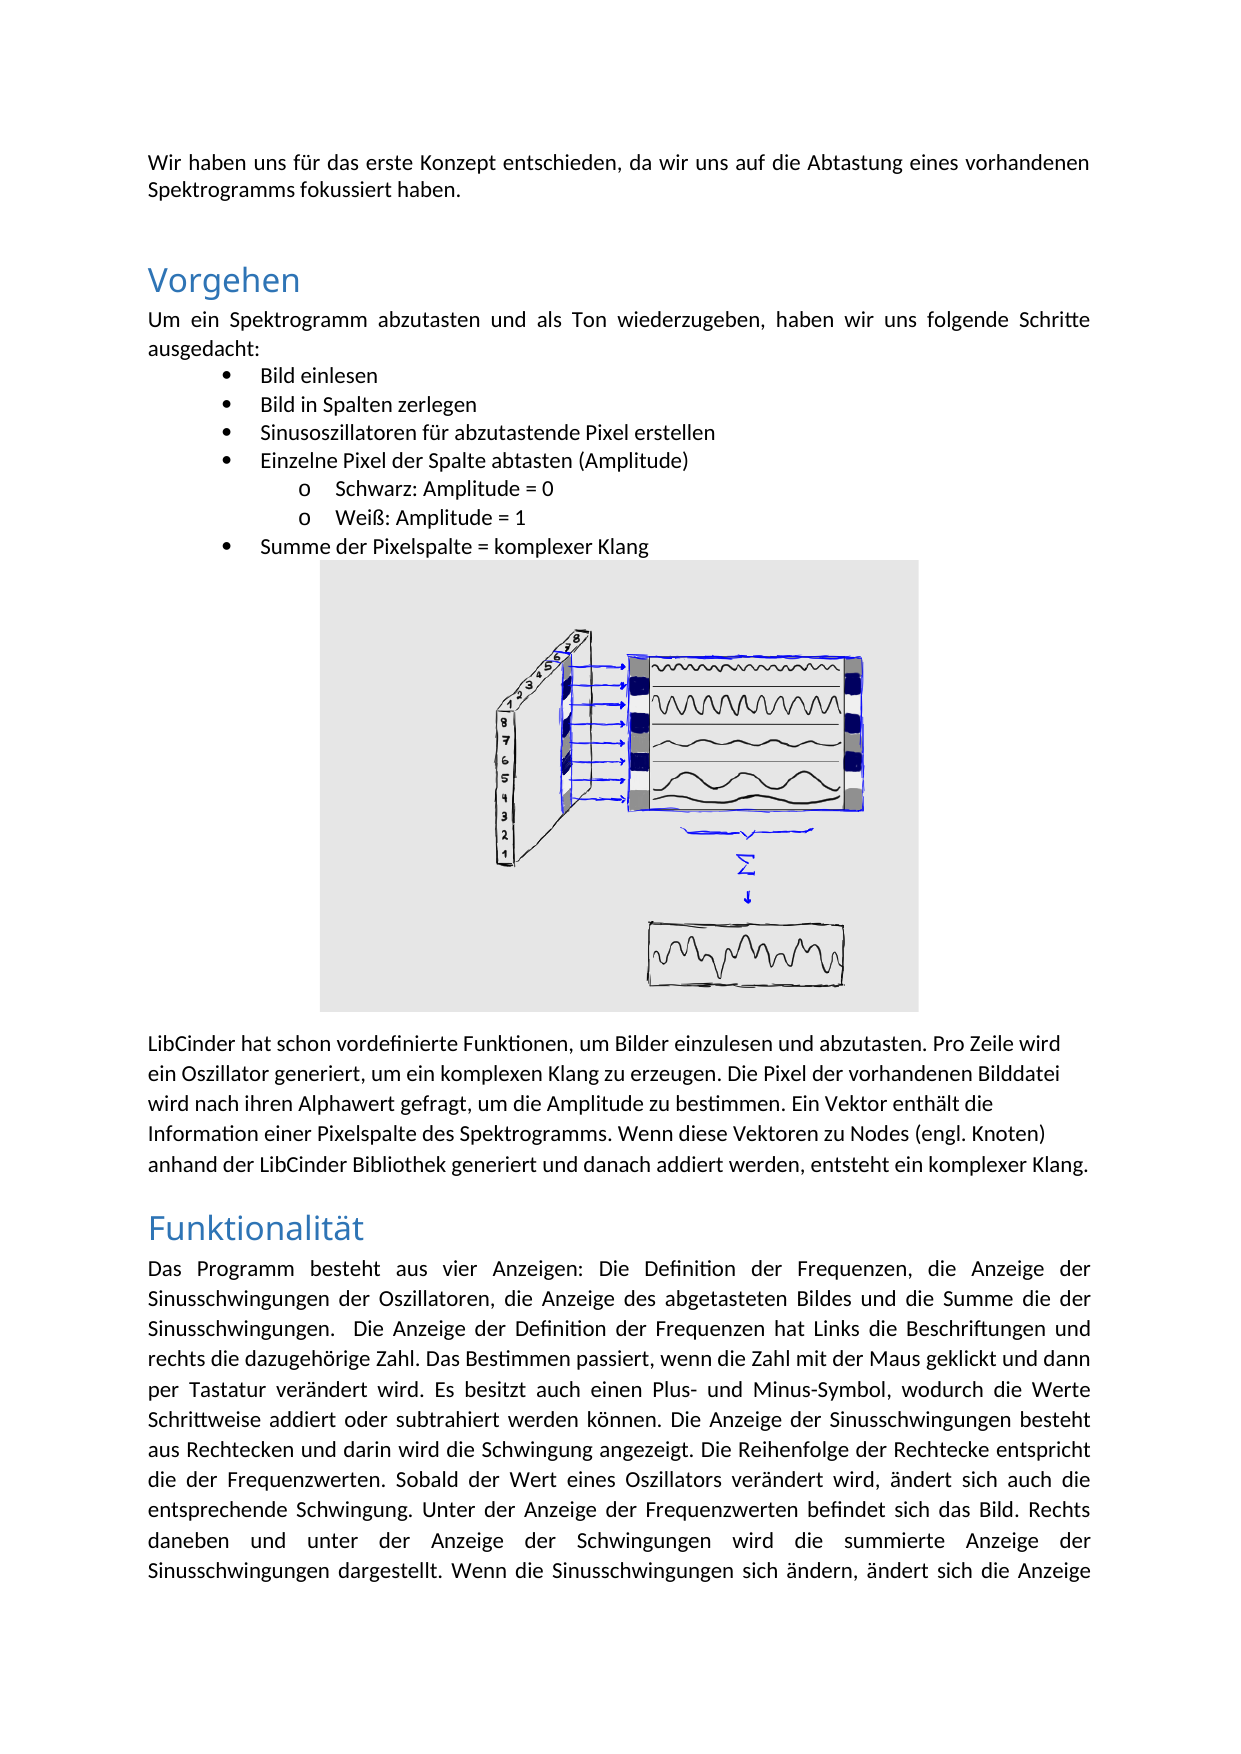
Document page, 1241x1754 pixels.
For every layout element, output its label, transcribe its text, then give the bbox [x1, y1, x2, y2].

list Einzelne Pixel der Spalte abtasten (Amplitude) [223, 446, 1093, 474]
text Wir haben uns für das erste Konzept entschieden, da wir uns auf die Abtastung eines vorhandenen Spektrogramms fokussiert haben. [148, 148, 1093, 204]
list Bild in Spalten zerlegen [223, 390, 1093, 418]
subtitle Funktionalität [148, 1205, 1093, 1250]
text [148, 1254, 1093, 1584]
subtitle Vorgehen [148, 257, 1093, 302]
list Weiß: Amplitude = 1 [298, 503, 1093, 532]
picture [318, 560, 918, 1011]
list Bild einlesen [223, 362, 1093, 390]
text LibCinder hat schon vordefinierte Funktionen, um Bilder einzulesen und abzutasten. Pro Zeile wird ein Oszillator generiert, um ein komplexen Klang zu erzeugen. Die Pixel der vorhandenen Bilddatei wird nach ihren Alphawert gefragt, um die Amplitude zu bestimmen. Ein Vektor enthält die Information einer Pixelspalte des Spektrogramms. Wenn diese Vektoren zu Nodes (engl. Knoten) anhand der LibCinder Bibliothek generiert und danach addiert werden, entsteht ein komplexer Klang. [148, 1029, 1093, 1178]
list Summe der Pixelspalte = komplexer Klang [223, 532, 1093, 560]
list Sinusoszillatoren für abzutastende Pixel erstellen [223, 418, 1093, 446]
list Schwarz: Amplitude = 0 [298, 474, 1093, 503]
text Um ein Spektrogramm abzutasten und als Ton wiederzugeben, haben wir uns folgende Schritte ausgedacht: [148, 306, 1093, 362]
